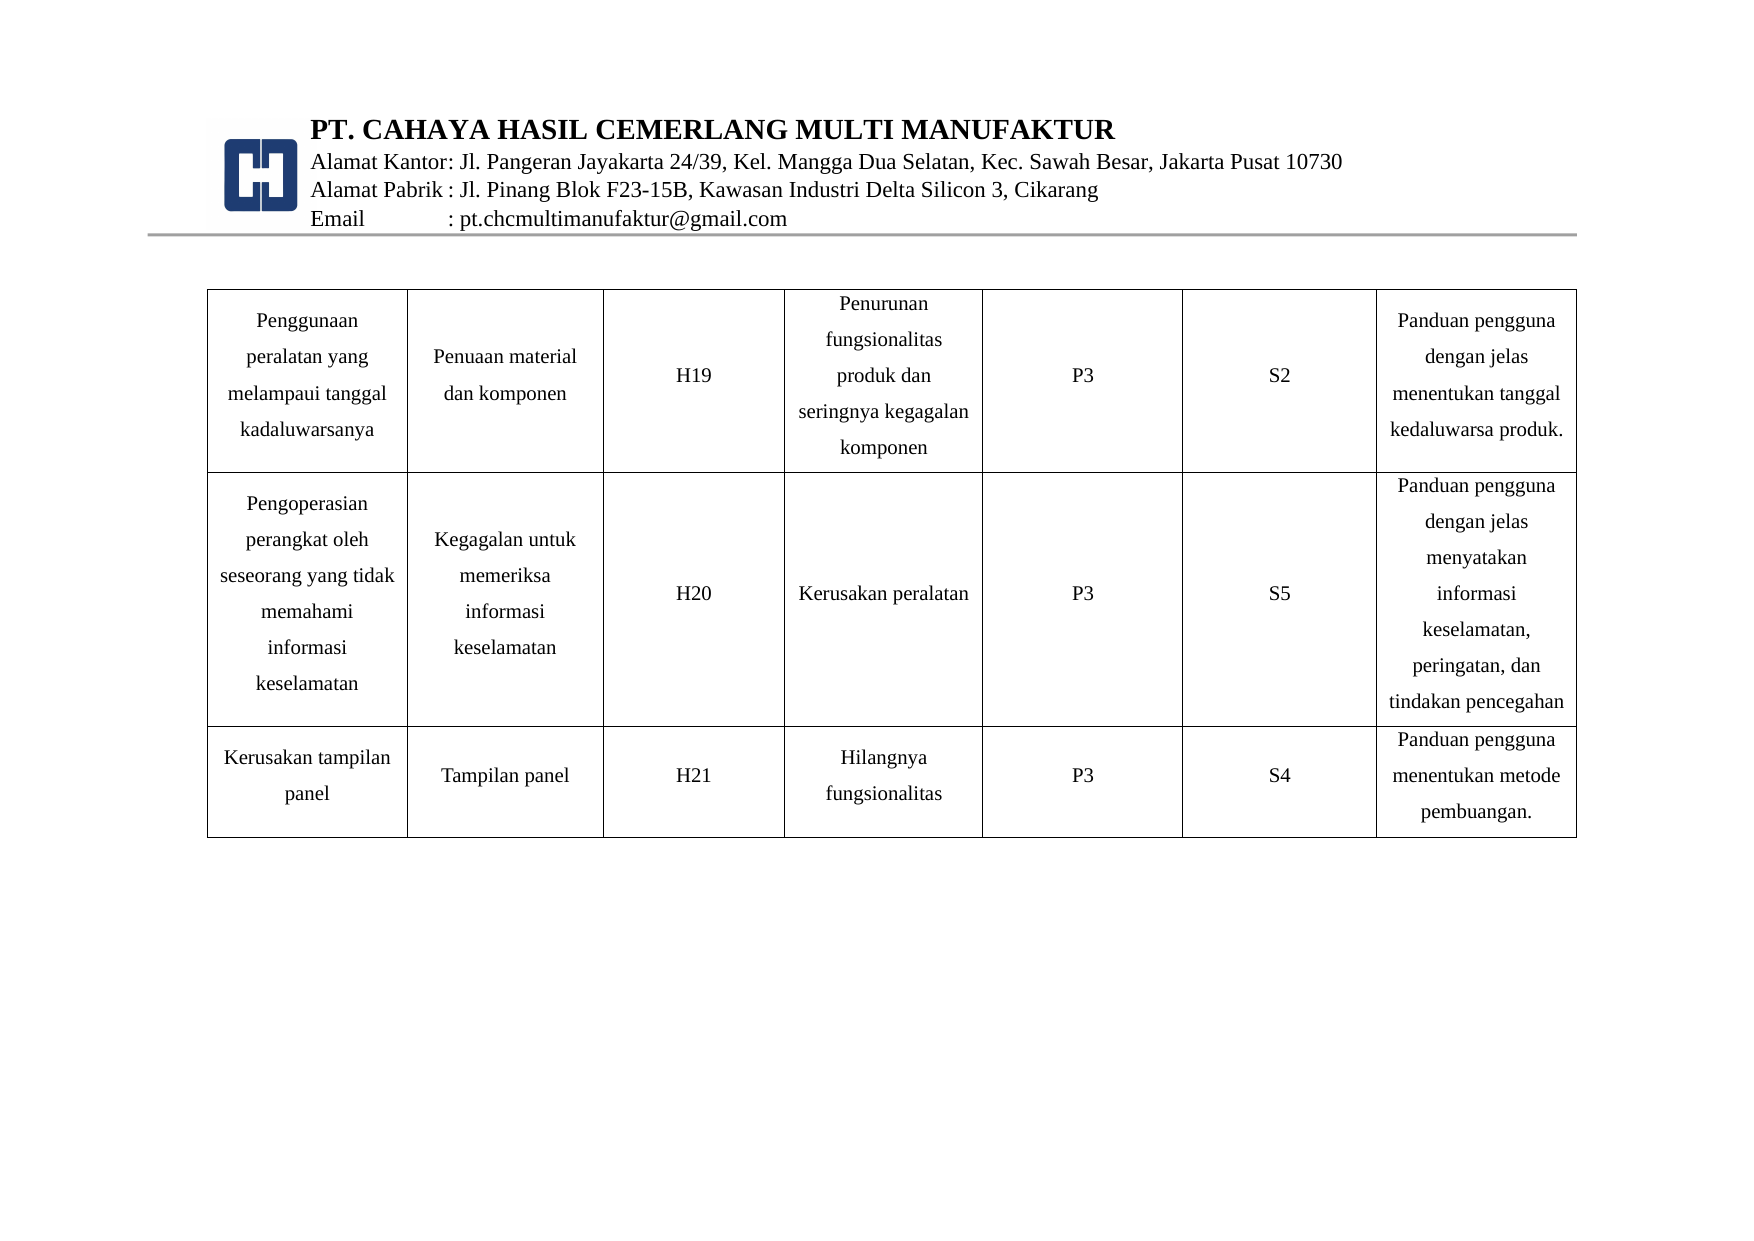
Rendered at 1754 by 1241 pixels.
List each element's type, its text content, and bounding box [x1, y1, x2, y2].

table_cell P3 [983, 290, 1182, 472]
table_cell S4 [1183, 727, 1376, 837]
table_cell Panduan pengguna dengan jelas menentukan tanggal kedaluwarsa produk. [1377, 290, 1576, 472]
table_cell Penggunaan peralatan yang melampaui tanggal kadaluwarsanya [208, 290, 407, 472]
table_cell H19 [604, 290, 784, 472]
table_cell S5 [1183, 473, 1376, 726]
table_cell Pengoperasian perangkat oleh seseorang yang tidak memahami informasi keselamatan [208, 473, 407, 726]
table_cell Kerusakan tampilan panel [208, 727, 407, 837]
table_cell Penuaan material dan komponen [408, 290, 603, 472]
table_cell Hilangnya fungsionalitas [785, 727, 982, 837]
table_cell H20 [604, 473, 784, 726]
table_cell Panduan pengguna menentukan metode pembuangan. [1377, 727, 1576, 837]
table_cell H21 [604, 727, 784, 837]
table_cell P3 [983, 727, 1182, 837]
table_cell S2 [1183, 290, 1376, 472]
table_cell Kegagalan untuk memeriksa informasi keselamatan [408, 473, 603, 726]
table_cell Panduan pengguna dengan jelas menyatakan informasi keselamatan, peringatan, dan tindakan pencegahan [1377, 473, 1576, 726]
table_cell Kerusakan peralatan [785, 473, 982, 726]
table_cell Penurunan fungsionalitas produk dan seringnya kegagalan komponen [785, 290, 982, 472]
table_cell Tampilan panel [408, 727, 603, 837]
picture [205, 118, 318, 230]
table_cell P3 [983, 473, 1182, 726]
